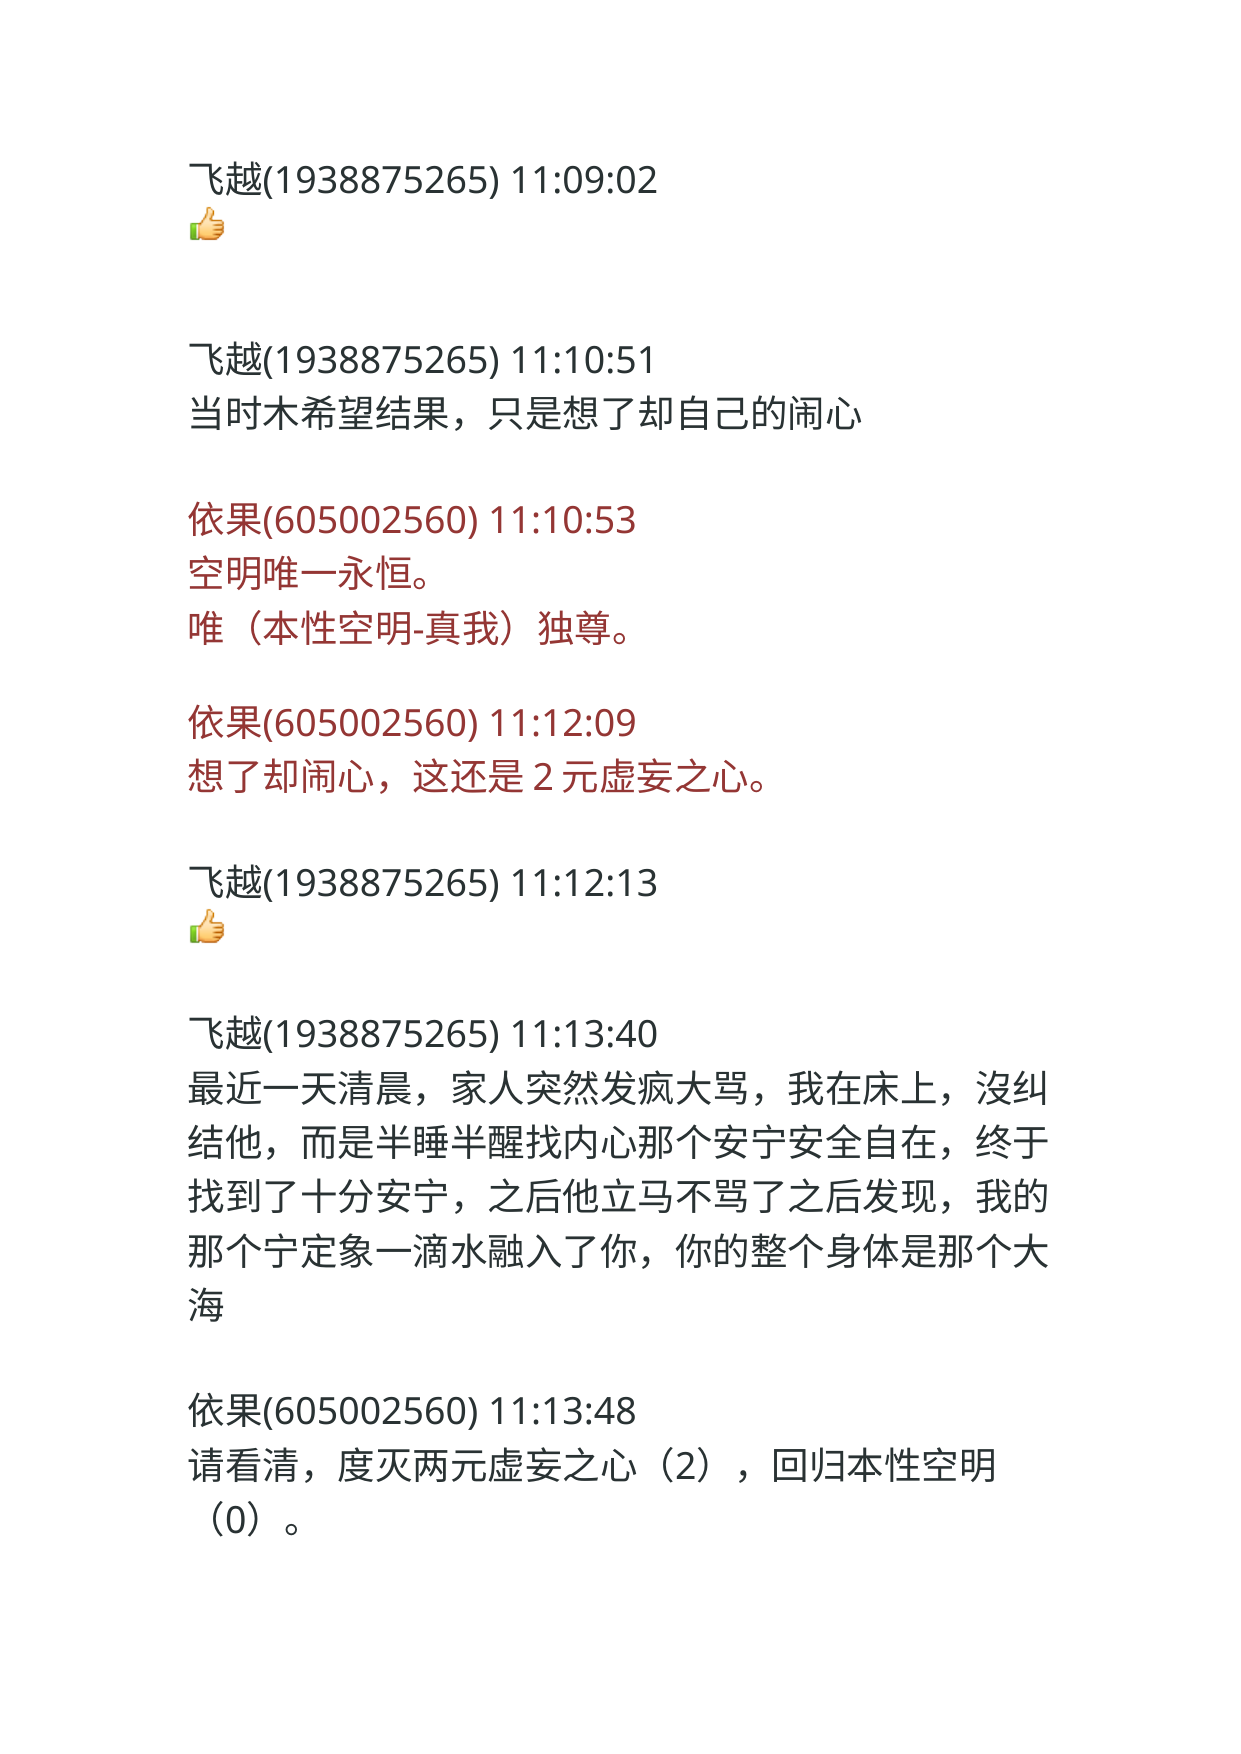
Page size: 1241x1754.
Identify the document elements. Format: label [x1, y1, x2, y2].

picture [187, 907, 226, 945]
picture [187, 204, 226, 242]
text [187, 150, 1053, 1596]
